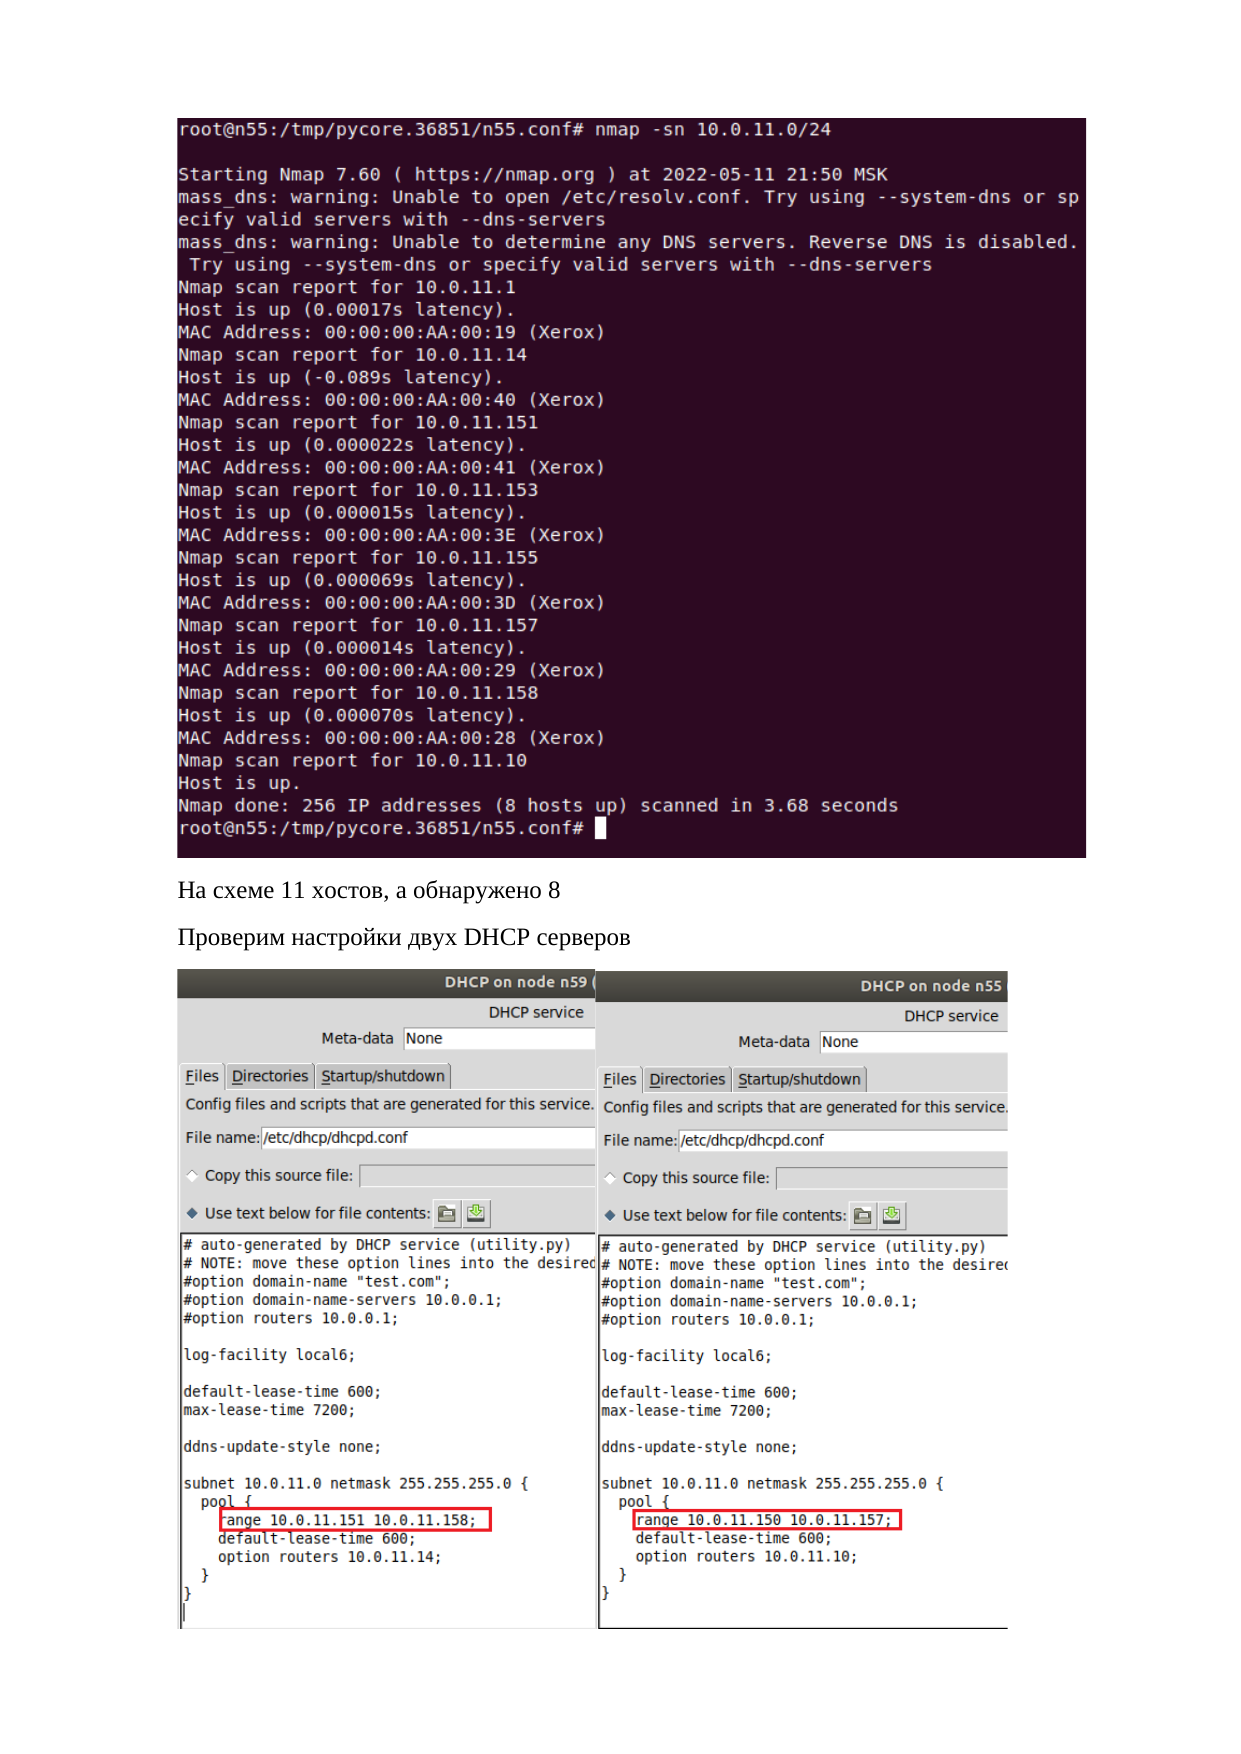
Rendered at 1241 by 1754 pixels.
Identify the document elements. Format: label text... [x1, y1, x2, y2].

text Проверим настройки двух DHCP серверов [177, 922, 1152, 951]
picture [177, 969, 1008, 1629]
text На схеме 11 хостов, а обнаружено 8 [177, 876, 1152, 904]
picture [177, 118, 1087, 858]
